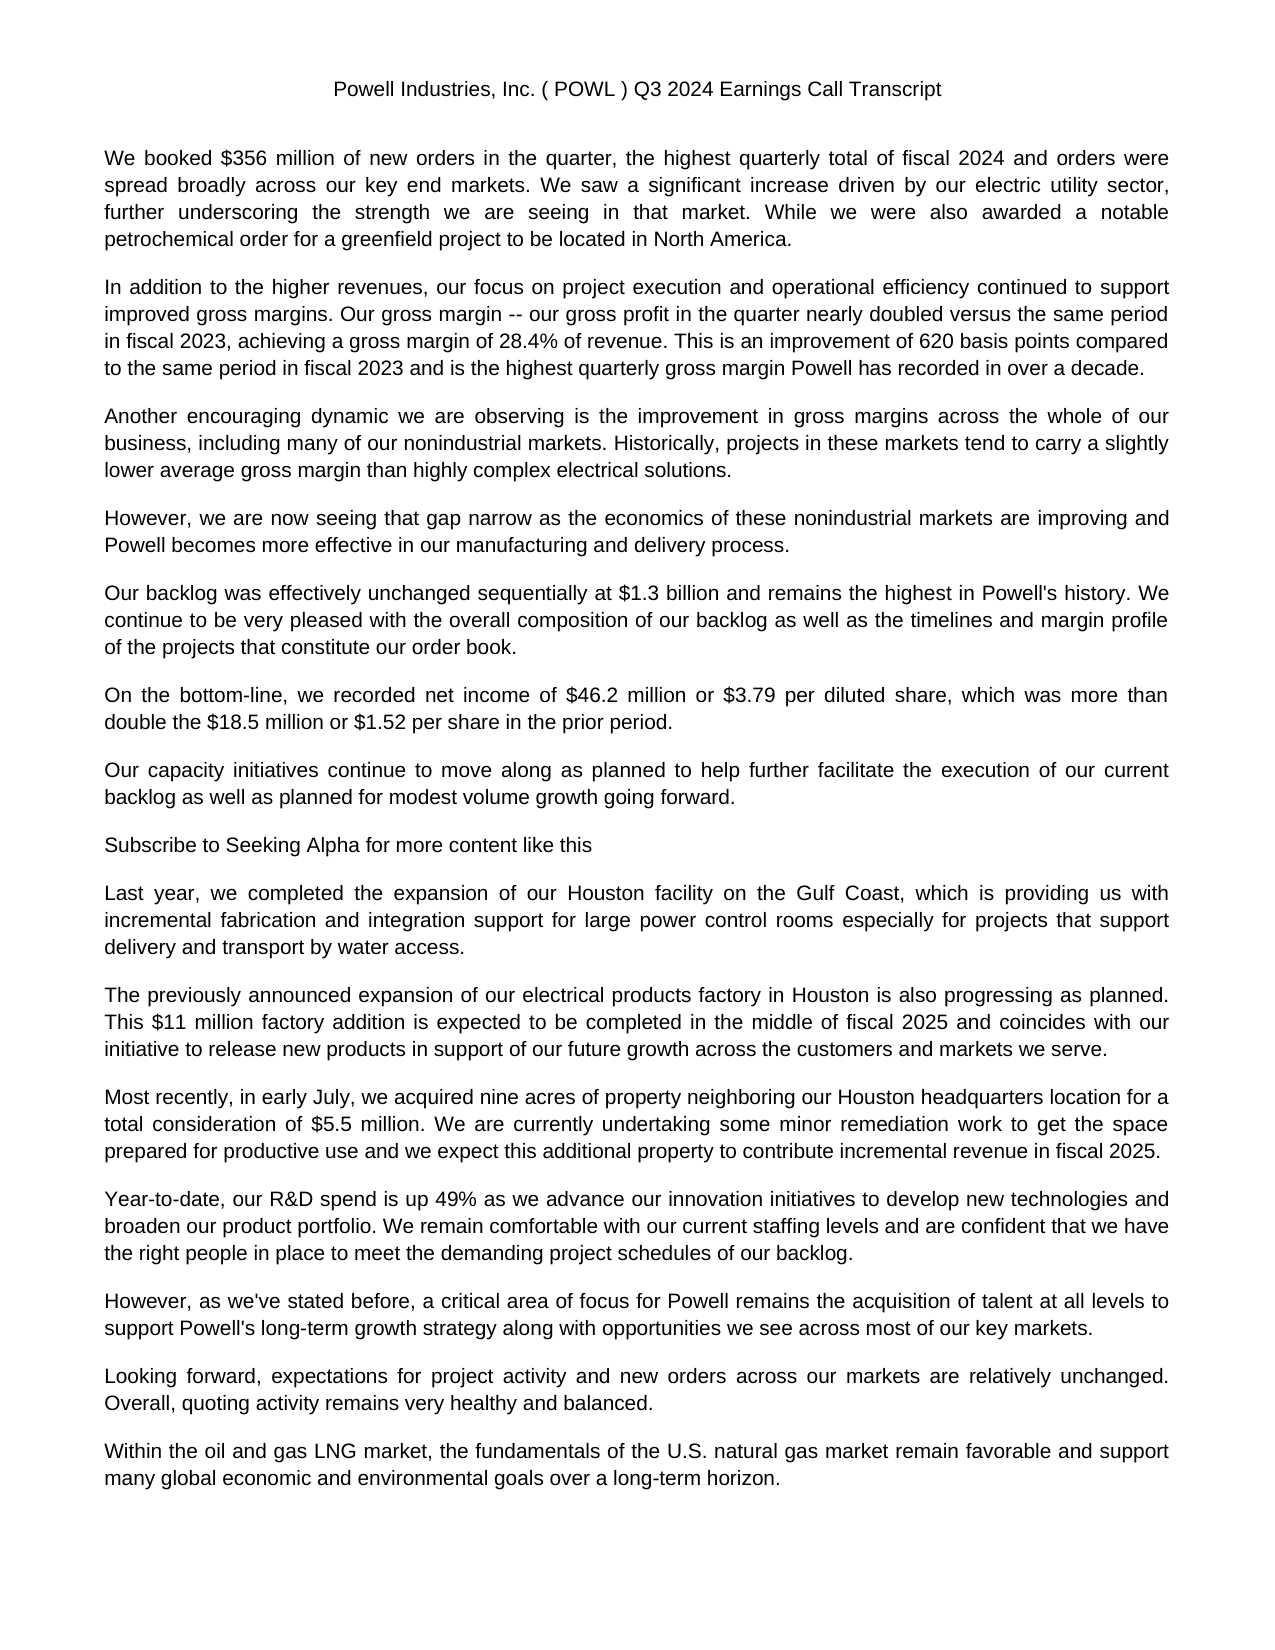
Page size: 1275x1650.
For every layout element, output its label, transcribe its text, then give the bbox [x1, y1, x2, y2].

text In addition to the higher revenues, our focus on project execution and operational efficiency continued to support improved gross margins. Our gross margin -- our gross profit in the quarter nearly doubled versus the same period in fiscal 2023, achieving a gross margin of 28.4% of revenue. This is an improvement of 620 basis points compared to the same period in fiscal 2023 and is the highest quarterly gross margin Powell has recorded in over a decade. [104, 271, 1171, 380]
text Within the oil and gas LNG market, the fundamentals of the U.S. natural gas market remain favorable and support many global economic and environmental goals over a long-term horizon. [104, 1436, 1171, 1490]
text We booked $356 million of new orders in the quarter, the highest quarterly total of fiscal 2024 and orders were spread broadly across our key end markets. We saw a significant increase driven by our electric utility sector, further underscoring the strength we are seeing in that market. While we were also awarded a notable petrochemical order for a greenfield project to be located in North America. [104, 142, 1171, 251]
text Another encouraging dynamic we are observing is the improvement in gross margins across the whole of our business, including many of our nonindustrial markets. Historically, projects in these markets tend to carry a slightly lower average gross margin than highly complex electrical solutions. [104, 401, 1171, 482]
text Our capacity initiatives continue to move along as planned to help further facilitate the execution of our current backlog as well as planned for modest volume growth going forward. [104, 755, 1171, 809]
text Year-to-date, our R&D spend is up 49% as we advance our innovation initiatives to develop new technologies and broaden our product portfolio. We remain comfortable with our current staffing levels and are confident that we have the right people in place to meet the demanding project schedules of our backlog. [104, 1184, 1171, 1265]
text Our backlog was effectively unchanged sequentially at $1.3 billion and remains the highest in Powell's history. We continue to be very pleased with the overall composition of our backlog as well as the timelines and margin profile of the projects that constitute our order book. [104, 578, 1171, 659]
text Looking forward, expectations for project activity and new orders across our markets are relatively unchanged. Overall, quoting activity remains very healthy and balanced. [104, 1361, 1171, 1415]
text However, as we've stated before, a critical area of focus for Powell remains the acquisition of talent at all levels to support Powell's long-term growth strategy along with opportunities we see across most of our key markets. [104, 1286, 1171, 1340]
text Last year, we completed the expansion of our Houston facility on the Gulf Coast, which is providing us with incremental fabrication and integration support for large power control rooms especially for projects that support delivery and transport by water access. [104, 878, 1171, 959]
text However, we are now seeing that gap narrow as the economics of these nonindustrial markets are improving and Powell becomes more effective in our manufacturing and delivery process. [104, 503, 1171, 557]
text Subscribe to Seeking Alpha for more content like this [104, 830, 1171, 857]
text On the bottom-line, we recorded net income of $46.2 million or $3.79 per diluted share, which was more than double the $18.5 million or $1.52 per share in the prior period. [104, 680, 1171, 734]
text Most recently, in early July, we acquired nine acres of property neighboring our Houston headquarters location for a total consideration of $5.5 million. We are currently undertaking some minor remediation work to get the space prepared for productive use and we expect this additional property to contribute incremental revenue in fiscal 2025. [104, 1082, 1171, 1163]
text The previously announced expansion of our electrical products factory in Houston is also progressing as planned. This $11 million factory addition is expected to be completed in the middle of fiscal 2025 and coincides with our initiative to release new products in support of our future growth across the customers and markets we serve. [104, 980, 1171, 1061]
